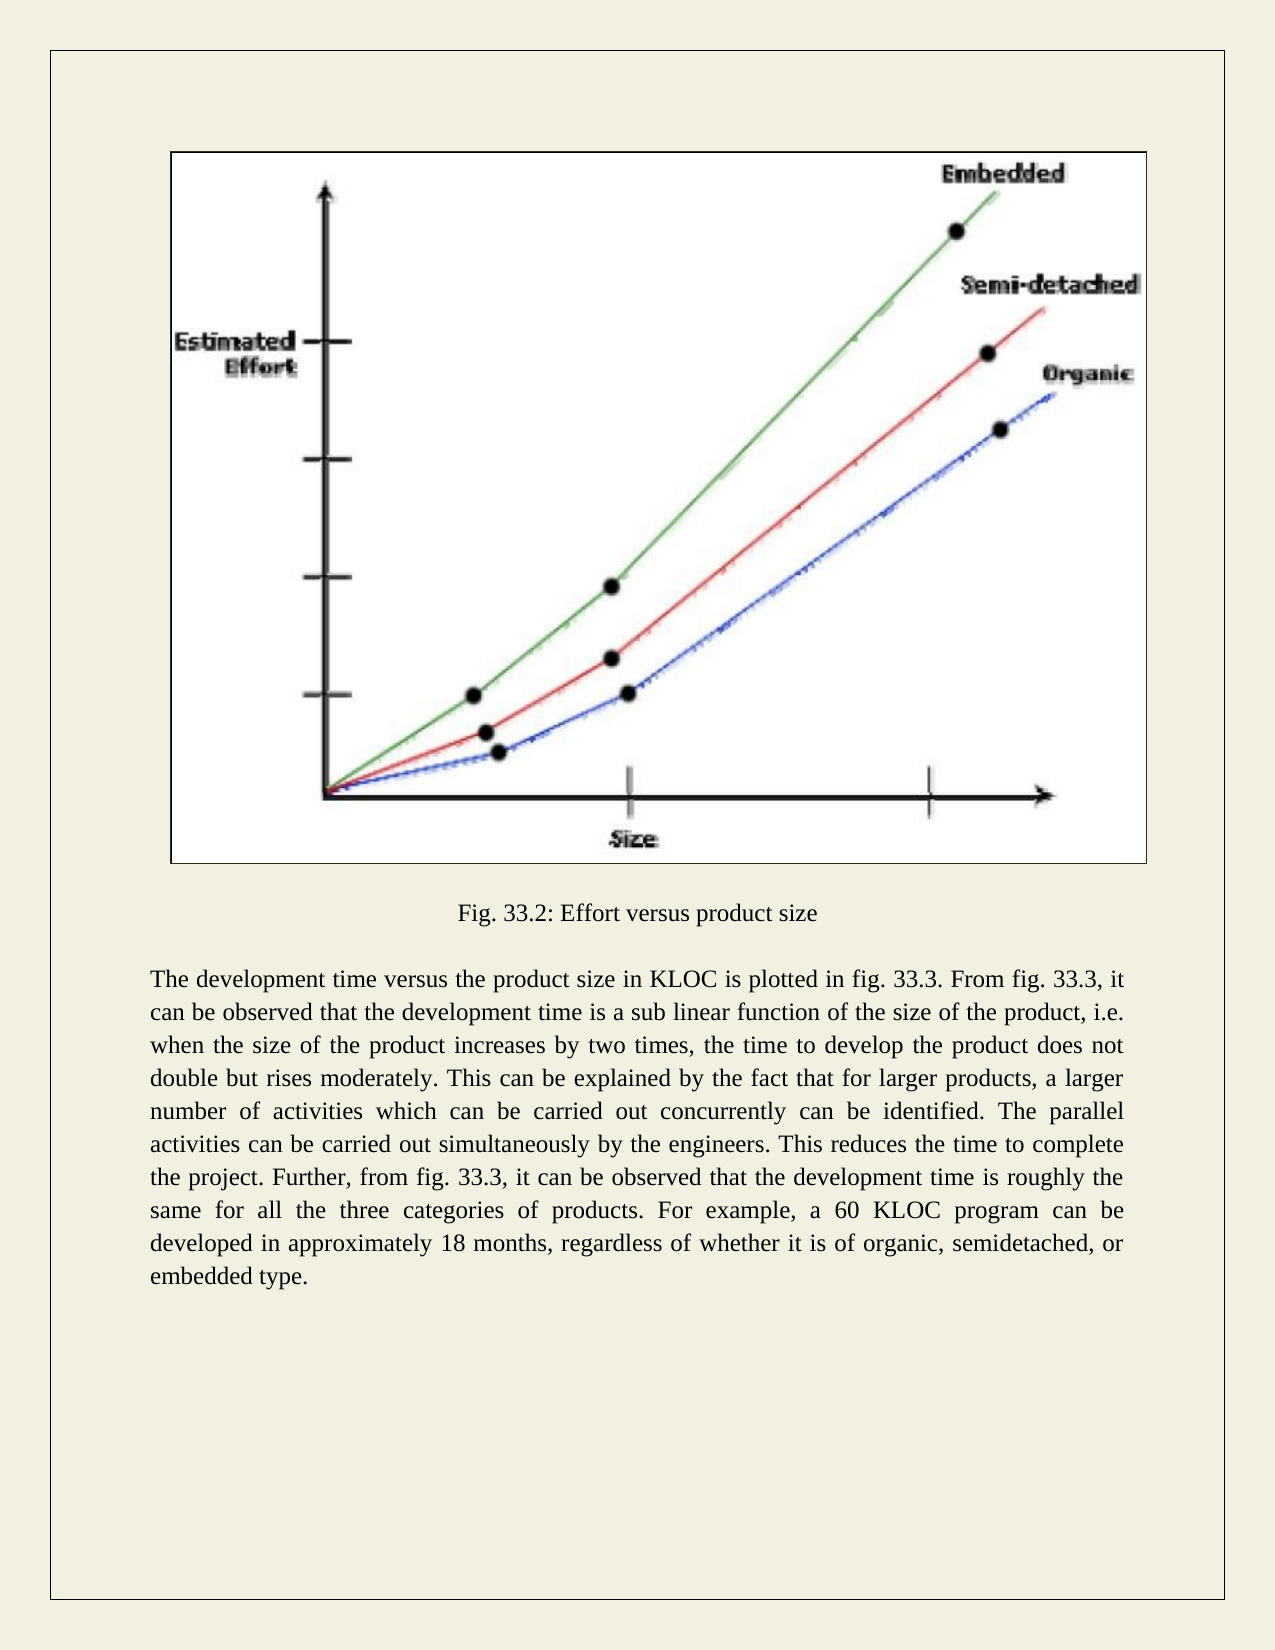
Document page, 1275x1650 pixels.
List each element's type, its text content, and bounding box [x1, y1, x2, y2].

picture [172, 153, 1146, 863]
text Fig. 33.2: Effort versus product size [457, 898, 1162, 927]
text The development time versus the product size in KLOC is plotted in fig. 33.3. From fig. 33.3, it can be observed that the development time is a sub linear function of the size of the product, i.e. when the size of the product increases by two times, the time to develop the product does not double but rises moderately. This can be explained by the fact that for larger products, a larger number of activities which can be carried out concurrently can be identified. The parallel activities can be carried out simultaneously by the engineers. This reduces the time to complete the project. Further, from fig. 33.3, it can be observed that the development time is roughly the same for all the three categories of products. For example, a 60 KLOC program can be developed in approximately 18 months, regardless of whether it is of organic, semidetached, or embedded type. [150, 964, 1125, 1290]
